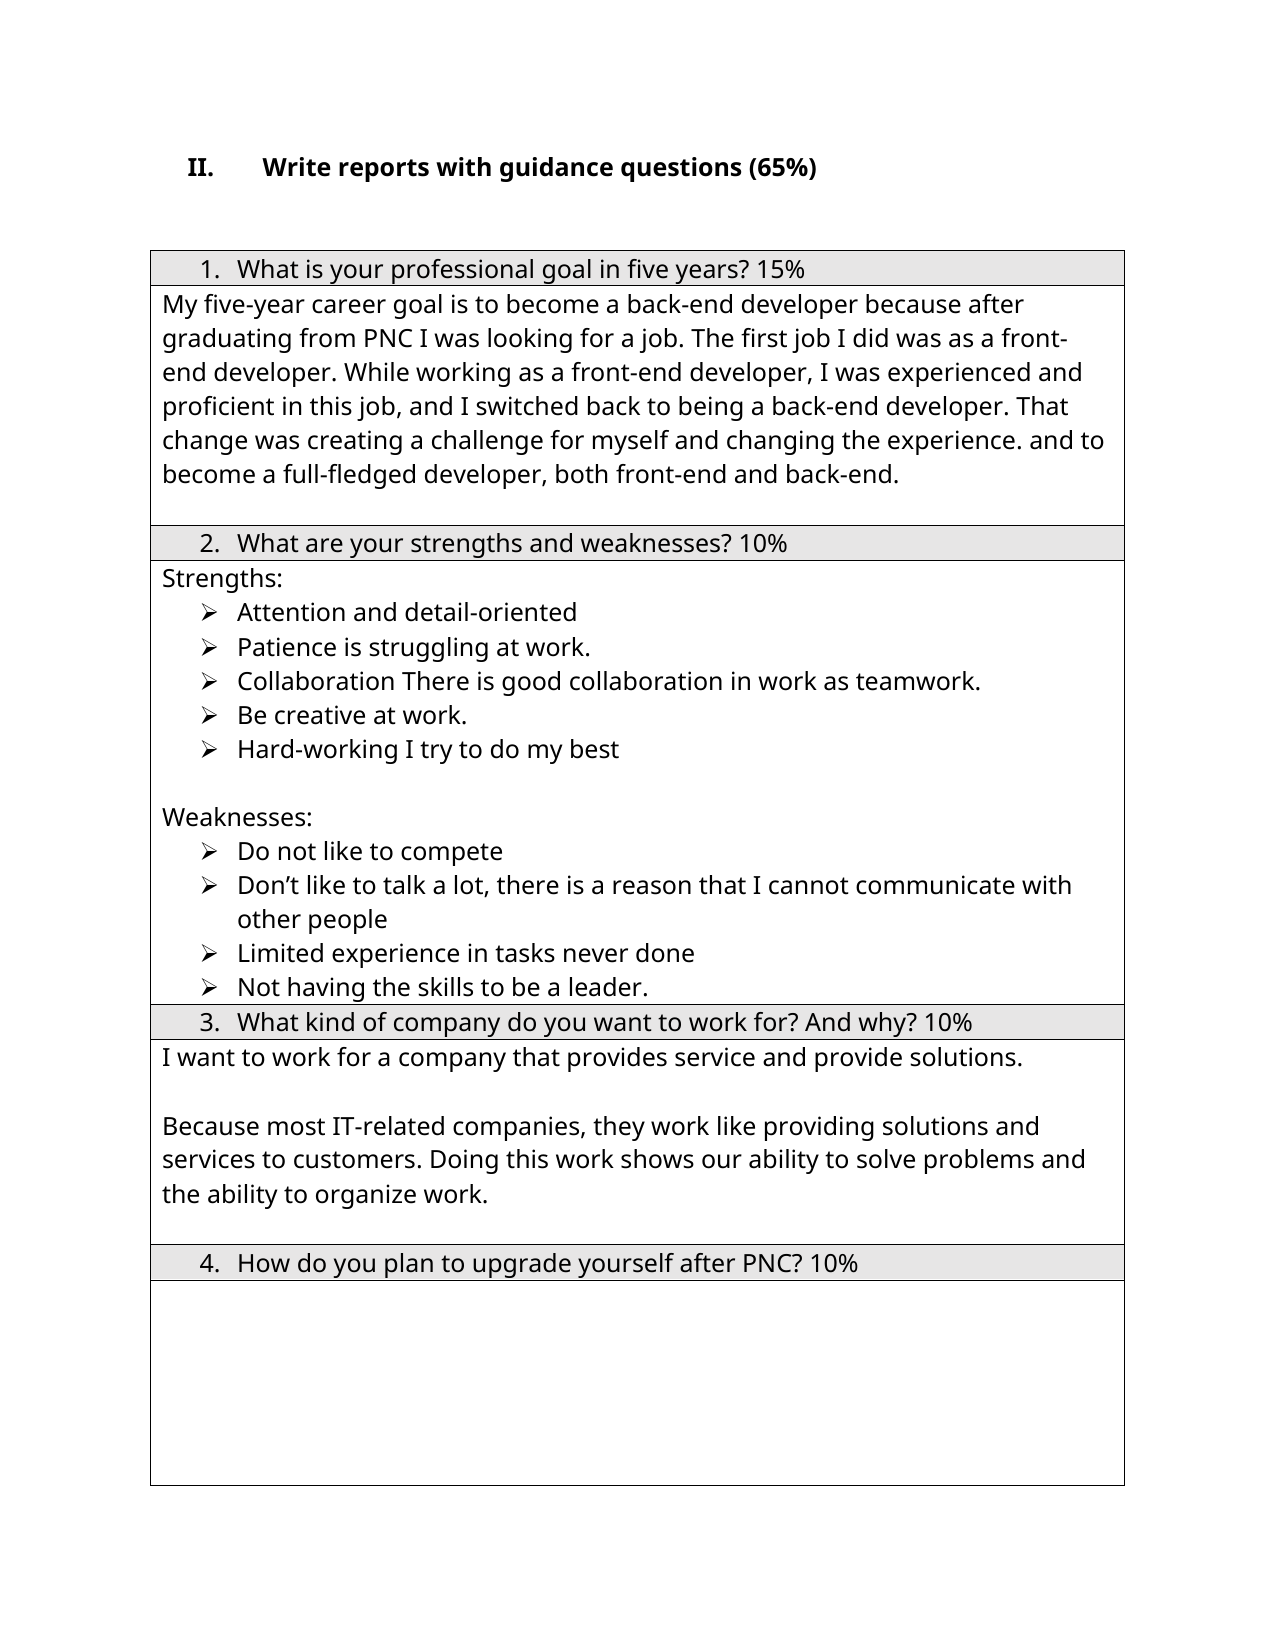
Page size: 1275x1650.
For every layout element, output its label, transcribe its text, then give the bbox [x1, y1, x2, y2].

table_cell My five-year career goal is to become a back-end developer because after graduating from PNC I was looking for a job. The first job I did was as a front-end developer. While working as a front-end developer, I was experienced and proficient in this job, and I switched back to being a back-end developer. That change was creating a challenge for myself and changing the experience. and to become a full-fledged developer, both front-end and back-end. [151, 286, 1124, 525]
list Write reports with guidance questions (65%) [187, 150, 1125, 184]
table_cell I want to work for a company that provides service and provide solutions. Because most IT-related companies, they work like providing solutions and services to customers. Doing this work shows our ability to solve problems and the ability to organize work. [151, 1040, 1124, 1244]
table_cell Strengths: Attention and detail-oriented Patience is struggling at work. Collaboration There is good collaboration in work as teamwork. Be creative at work. Hard-working I try to do my best Weaknesses: Do not like to compete Don’t like to talk a lot, there is a reason that I cannot communicate with other people Limited experience in tasks never done Not having the skills to be a leader. [151, 561, 1124, 1004]
table_cell What kind of company do you want to work for? And why? 10% [151, 1005, 1124, 1039]
table_cell What are your strengths and weaknesses? 10% [151, 526, 1124, 560]
table_cell How do you plan to upgrade yourself after PNC? 10% [151, 1245, 1124, 1279]
table_header What is your professional goal in five years? 15% [151, 251, 1124, 285]
table_cell [151, 1281, 1124, 1485]
